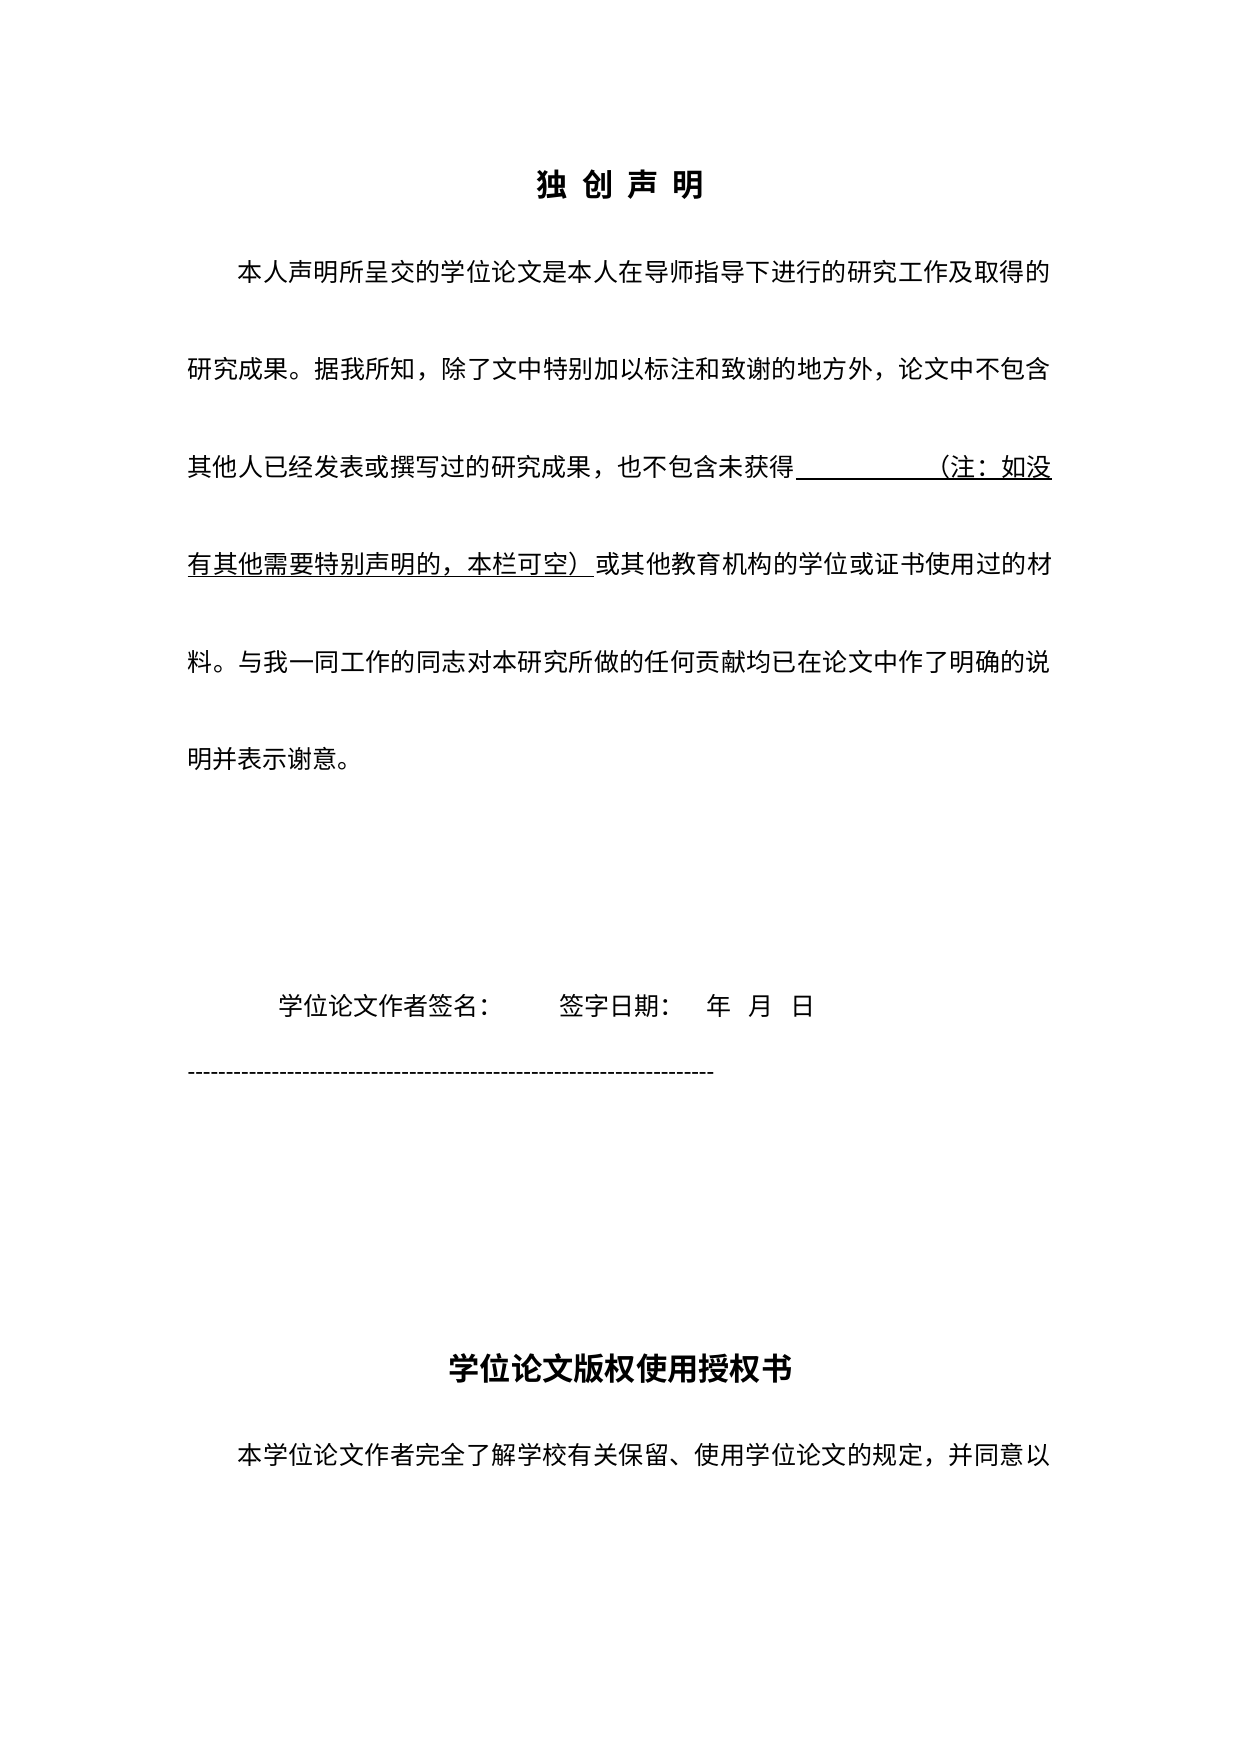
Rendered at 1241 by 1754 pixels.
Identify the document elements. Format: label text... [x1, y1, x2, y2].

text 独 创 声 明 [187, 150, 1053, 215]
text 本人声明所呈交的学位论文是本人在导师指导下进行的研究工作及取得的研究成果。据我所知，除了文中特别加以标注和致谢的地方外，论文中不包含其他人已经发表或撰写过的研究成果，也不包含未获得 （注：如没有其他需要特别声明的，本栏可空）或其他教育机构的学位或证书使用过的材料。与我一同工作的同志对本研究所做的任何贡献均已在论文中作了明确的说明并表示谢意。 [187, 238, 1053, 790]
text 学位论文版权使用授权书 [187, 1334, 1053, 1399]
text --------------------------------------------------------------------- [187, 1055, 1053, 1088]
text 学位论文作者签名： 签字日期： 年 月 日 [187, 972, 1053, 1037]
text 本学位论文作者完全了解学校有关保留、使用学位论文的规定，并同意以下事项： [187, 1421, 1053, 1486]
